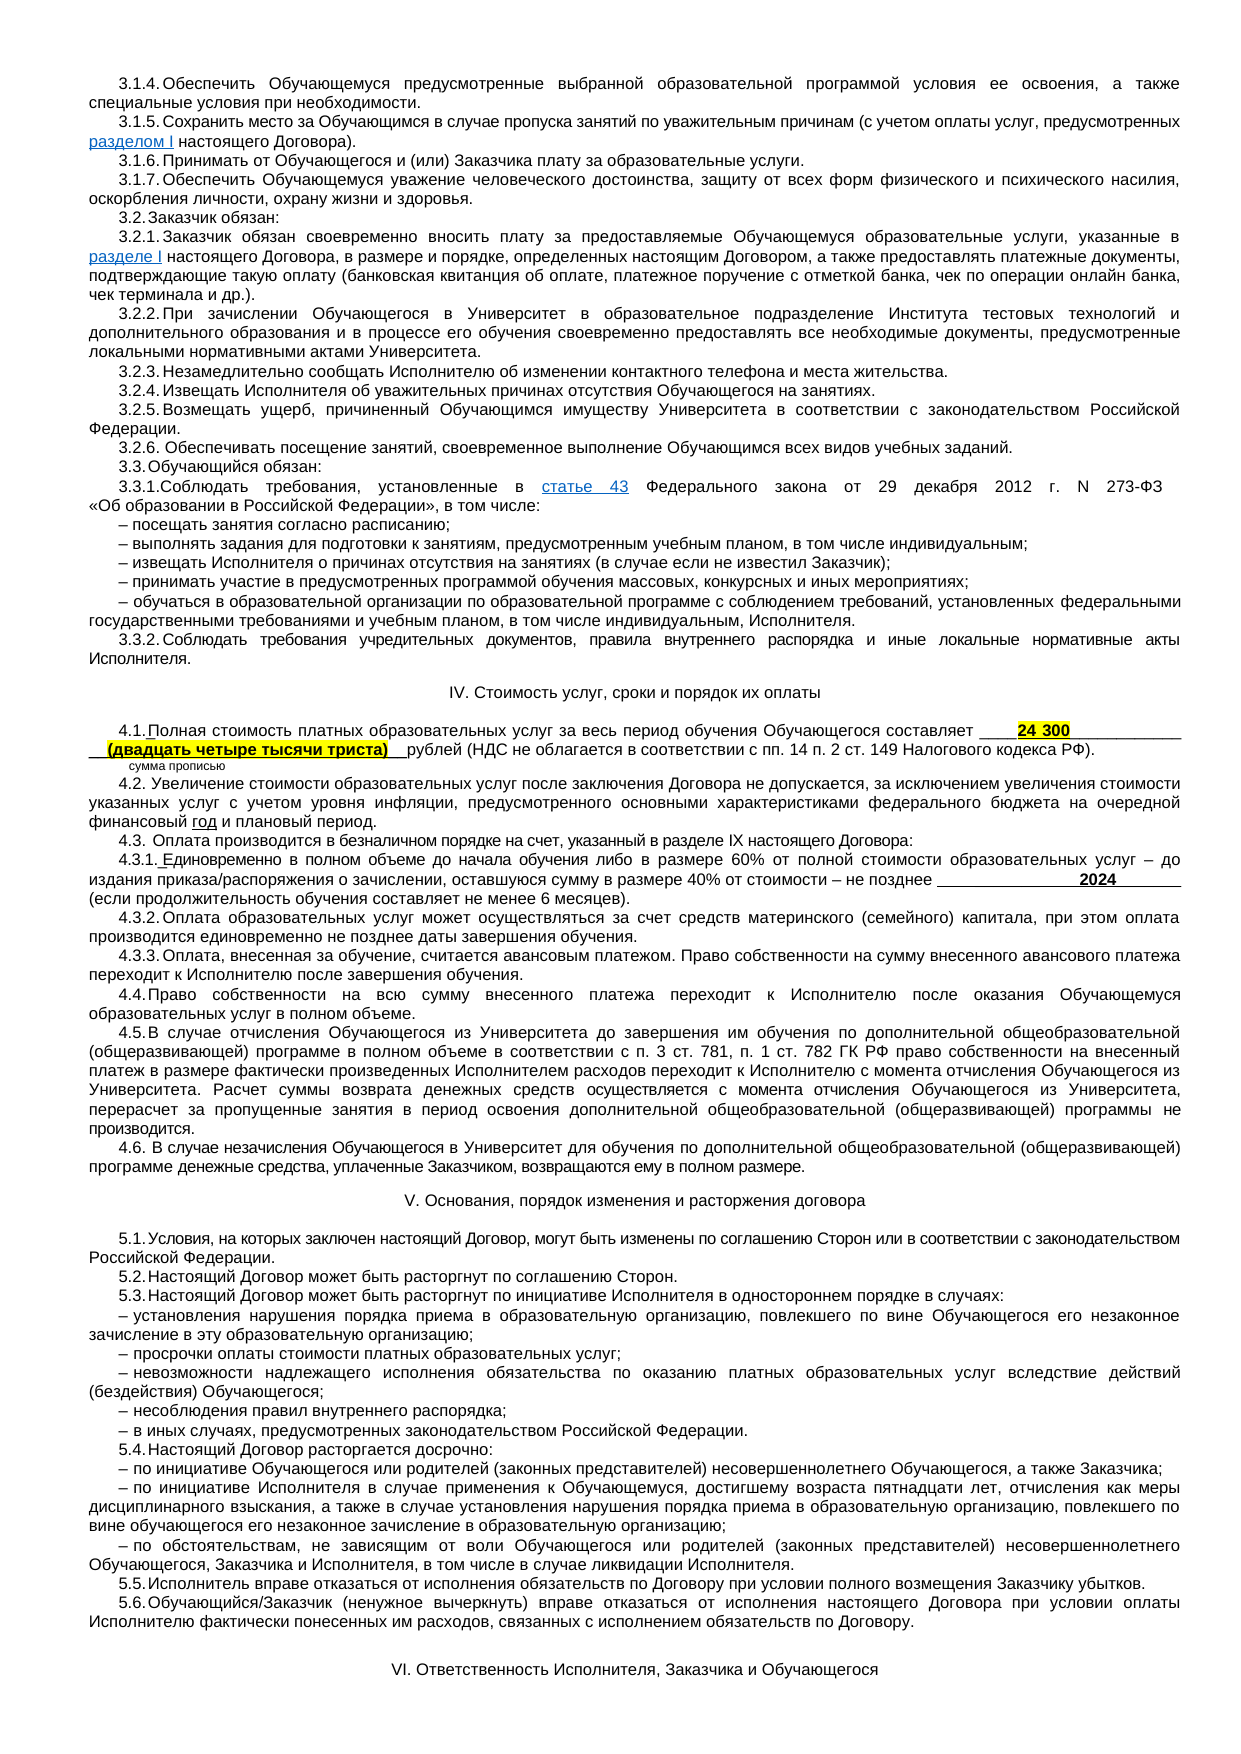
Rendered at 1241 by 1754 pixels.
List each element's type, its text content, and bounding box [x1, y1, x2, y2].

text – принимать участие в предусмотренных программой обучения массовых, конкурсных и иных мероприятиях; [89, 572, 1181, 591]
text 4.3. Оплата производится в безналичном порядке на счет, указанный в разделе IX настоящего Договора: [89, 831, 1181, 850]
text 4.2. Увеличение стоимости образовательных услуг после заключения Договора не допускается, за исключением увеличения стоимости указанных услуг с учетом уровня инфляции, предусмотренного основными характеристиками федерального бюджета на очередной финансовый год и плановый период. [89, 773, 1181, 831]
text 3.2.4. Извещать Исполнителя об уважительных причинах отсутствия Обучающегося на занятиях. [89, 381, 1181, 400]
text 3.2.6. Обеспечивать посещение занятий, своевременное выполнение Обучающимся всех видов учебных заданий. [89, 438, 1181, 457]
text – по инициативе Обучающегося или родителей (законных представителей) несовершеннолетнего Обучающегося, а также Заказчика; [89, 1459, 1181, 1478]
text – несоблюдения правил внутреннего распорядка; [89, 1401, 1181, 1420]
text 5.4. Настоящий Договор расторгается досрочно: [89, 1439, 1181, 1459]
text 3.2.3. Незамедлительно сообщать Исполнителю об изменении контактного телефона и места жительства. [89, 361, 1181, 381]
text 5.6. Обучающийся/Заказчик (ненужное вычеркнуть) вправе отказаться от исполнения настоящего Договора при условии оплаты Исполнителю фактически понесенных им расходов, связанных с исполнением обязательств по Договору. [89, 1593, 1181, 1631]
text 3.2. Заказчик обязан: [89, 208, 1181, 227]
text 3.1.6. Принимать от Обучающегося и (или) Заказчика плату за образовательные услуги. [89, 151, 1181, 170]
text V. Основания, порядок изменения и расторжения договора [89, 1190, 1181, 1209]
text 4.5. В случае отчисления Обучающегося из Университета до завершения им обучения по дополнительной общеобразовательной (общеразвивающей) программе в полном объеме в соответствии с п. 3 ст. 781, п. 1 ст. 782 ГК РФ право собственности на внесенный платеж в размере фактически произведенных Исполнителем расходов переходит к Исполнителю с момента отчисления Обучающегося из Университета. Расчет суммы возврата денежных средств осуществляется с момента отчисления Обучающегося из Университета, перерасчет за пропущенные занятия в период освоения дополнительной общеобразовательной (общеразвивающей) программы не производится. [89, 1023, 1181, 1138]
text 4.4. Право собственности на всю сумму внесенного платежа переходит к Исполнителю после оказания Обучающемуся образовательных услуг в полном объеме. [89, 984, 1181, 1023]
text 4.1. Полная стоимость платных образовательных услуг за весь период обучения Обучающегося составляет ____24 300____________ __(двадцать четыре тысячи триста)__рублей (НДС не облагается в соответствии с пп. 14 п. 2 ст. 149 Налогового кодекса РФ). [89, 721, 1181, 759]
text 5.5. Исполнитель вправе отказаться от исполнения обязательств по Договору при условии полного возмещения Заказчику убытков. [89, 1574, 1181, 1593]
text 5.3. Настоящий Договор может быть расторгнут по инициативе Исполнителя в одностороннем порядке в случаях: [89, 1286, 1181, 1305]
text 5.1. Условия, на которых заключен настоящий Договор, могут быть изменены по соглашению Сторон или в соответствии с законодательством Российской Федерации. [89, 1229, 1181, 1267]
text 3.3.1.Соблюдать требования, установленные в статье 43 Федерального закона от 29 декабря 2012 г. N 273-ФЗ «Об образовании в Российской Федерации», в том числе: [89, 476, 1181, 515]
text сумма прописью [89, 759, 1181, 773]
text – просрочки оплаты стоимости платных образовательных услуг; [89, 1344, 1181, 1363]
text 5.2. Настоящий Договор может быть расторгнут по соглашению Сторон. [89, 1267, 1181, 1286]
text VI. Ответственность Исполнителя, Заказчика и Обучающегося [89, 1660, 1181, 1679]
text – по обстоятельствам, не зависящим от воли Обучающегося или родителей (законных представителей) несовершеннолетнего Обучающегося, Заказчика и Исполнителя, в том числе в случае ликвидации Исполнителя. [89, 1535, 1181, 1574]
text 4.6. В случае незачисления Обучающегося в Университет для обучения по дополнительной общеобразовательной (общеразвивающей) программе денежные средства, уплаченные Заказчиком, возвращаются ему в полном размере. [89, 1138, 1181, 1176]
text – извещать Исполнителя о причинах отсутствия на занятиях (в случае если не известил Заказчик); [89, 553, 1181, 572]
text – в иных случаях, предусмотренных законодательством Российской Федерации. [89, 1420, 1181, 1439]
text – установления нарушения порядка приема в образовательную организацию, повлекшего по вине Обучающегося его незаконное зачисление в эту образовательную организацию; [89, 1305, 1181, 1344]
text – по инициативе Исполнителя в случае применения к Обучающемуся, достигшему возраста пятнадцати лет, отчисления как меры дисциплинарного взыскания, а также в случае установления нарушения порядка приема в образовательную организацию, повлекшего по вине обучающегося его незаконное зачисление в образовательную организацию; [89, 1478, 1181, 1535]
text 4.3.3. Оплата, внесенная за обучение, считается авансовым платежом. Право собственности на сумму внесенного авансового платежа переходит к Исполнителю после завершения обучения. [89, 946, 1181, 984]
text – посещать занятия согласно расписанию; [89, 515, 1181, 534]
text 3.3.2. Соблюдать требования учредительных документов, правила внутреннего распорядка и иные локальные нормативные акты Исполнителя. [89, 630, 1181, 668]
text 4.3.2. Оплата образовательных услуг может осуществляться за счет средств материнского (семейного) капитала, при этом оплата производится единовременно не позднее даты завершения обучения. [89, 908, 1181, 946]
text – обучаться в образовательной организации по образовательной программе с соблюдением требований, установленных федеральными государственными требованиями и учебным планом, в том числе индивидуальным, Исполнителя. [89, 591, 1181, 630]
text 3.2.2. При зачислении Обучающегося в Университет в образовательное подразделение Института тестовых технологий и дополнительного образования и в процессе его обучения своевременно предоставлять все необходимые документы, предусмотренные локальными нормативными актами Университета. [89, 304, 1181, 361]
text 3.2.1. Заказчик обязан своевременно вносить плату за предоставляемые Обучающемуся образовательные услуги, указанные в разделе I настоящего Договора, в размере и порядке, определенных настоящим Договором, а также предоставлять платежные документы, подтверждающие такую оплату (банковская квитанция об оплате, платежное поручение с отметкой банка, чек по операции онлайн банка, чек терминала и др.). [89, 227, 1181, 304]
text 3.3. Обучающийся обязан: [89, 457, 1181, 476]
text – невозможности надлежащего исполнения обязательства по оказанию платных образовательных услуг вследствие действий (бездействия) Обучающегося; [89, 1363, 1181, 1401]
text 3.1.5. Сохранить место за Обучающимся в случае пропуска занятий по уважительным причинам (с учетом оплаты услуг, предусмотренных разделом I настоящего Договора). [89, 112, 1181, 151]
text – выполнять задания для подготовки к занятиям, предусмотренным учебным планом, в том числе индивидуальным; [89, 534, 1181, 553]
text 3.2.5. Возмещать ущерб, причиненный Обучающимся имуществу Университета в соответствии с законодательством Российской Федерации. [89, 400, 1181, 438]
text 3.1.4. Обеспечить Обучающемуся предусмотренные выбранной образовательной программой условия ее освоения, а также специальные условия при необходимости. [89, 74, 1181, 112]
text IV. Стоимость услуг, сроки и порядок их оплаты [89, 682, 1181, 702]
text 4.3.1. Единовременно в полном объеме до начала обучения либо в размере 60% от полной стоимости образовательных услуг – до издания приказа/распоряжения о зачислении, оставшуюся сумму в размере 40% от стоимости – не позднее _______ 2024_______ (если продолжительность обучения составляет не менее 6 месяцев). [89, 850, 1181, 908]
text 3.1.7. Обеспечить Обучающемуся уважение человеческого достоинства, защиту от всех форм физического и психического насилия, оскорбления личности, охрану жизни и здоровья. [89, 170, 1181, 208]
